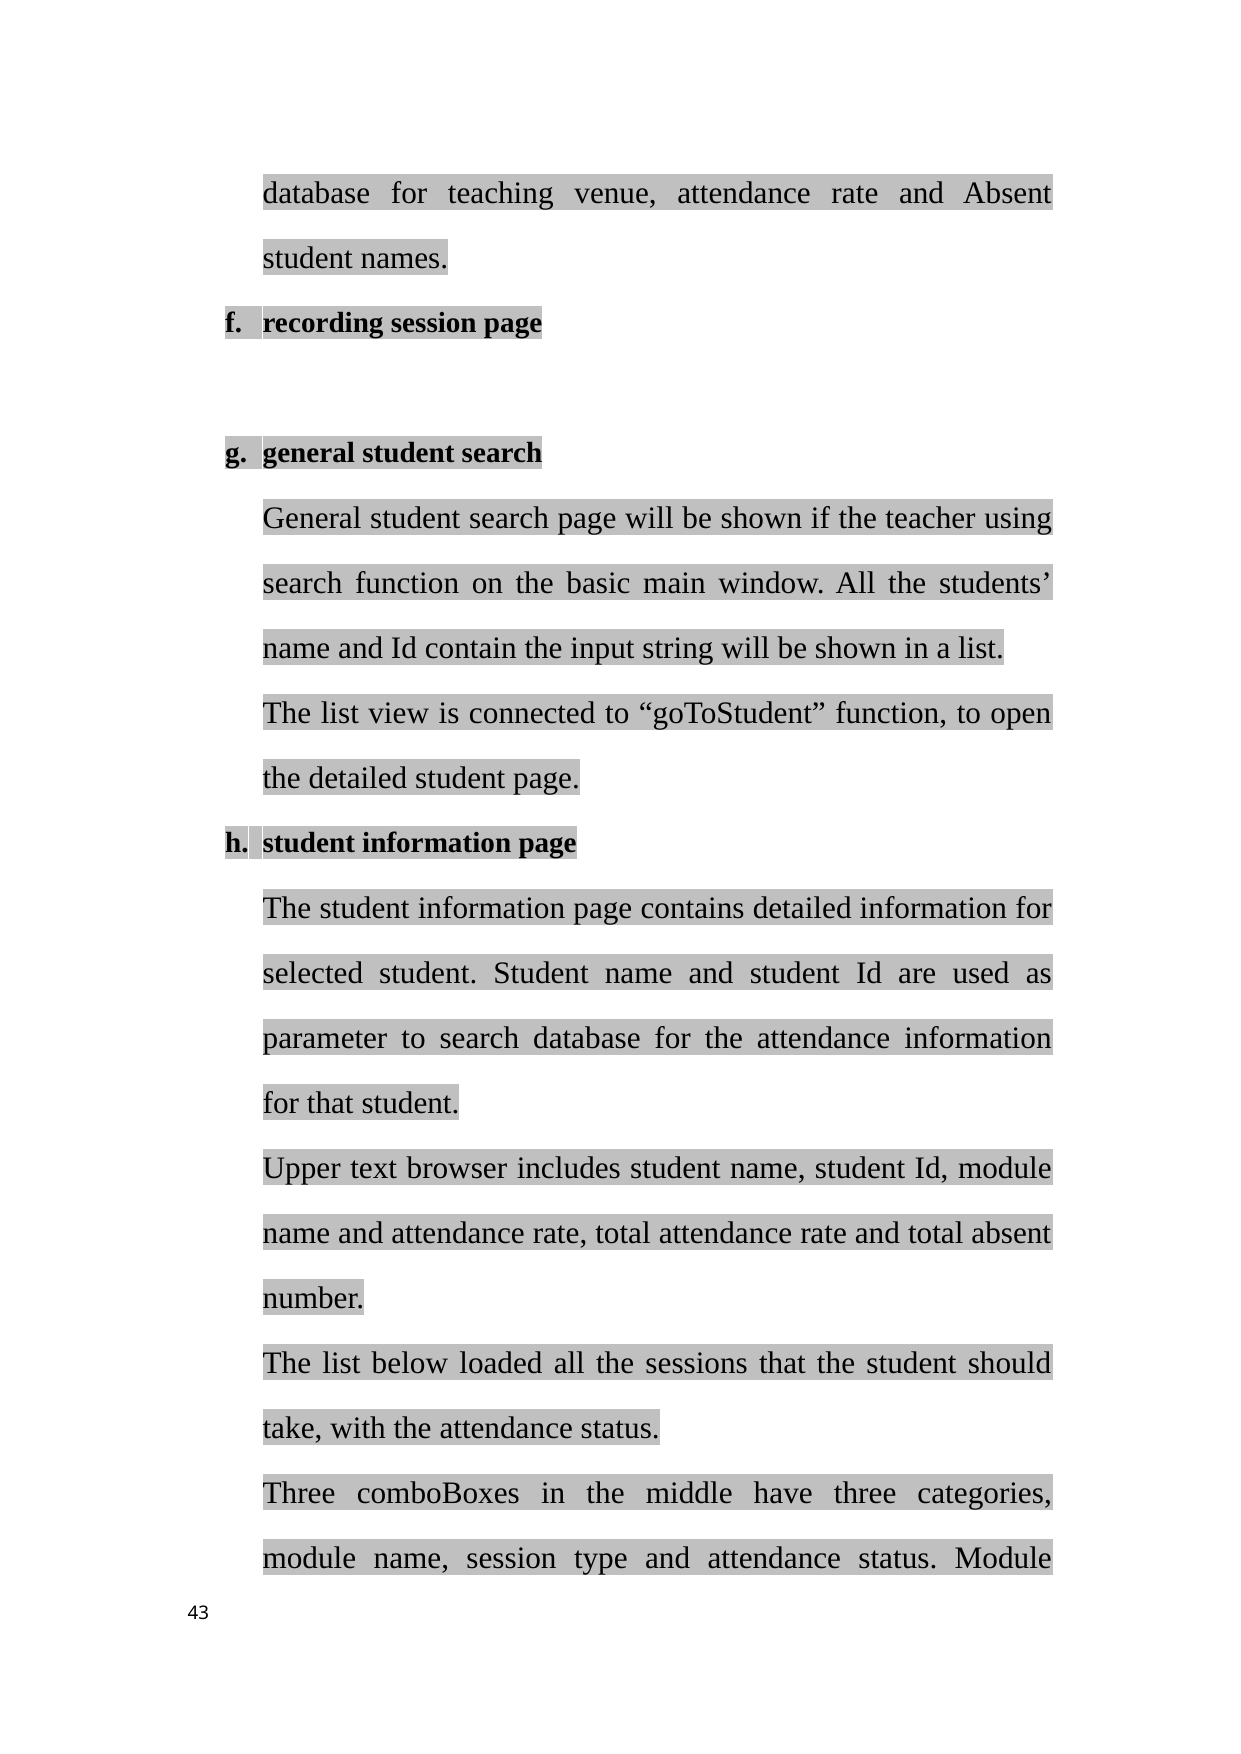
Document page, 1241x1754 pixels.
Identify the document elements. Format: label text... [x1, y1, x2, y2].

list The list below loaded all the sessions that the student should take, with the attendance status. [262, 1330, 1053, 1460]
list The student information page contains detailed information for selected student. Student name and student Id are used as parameter to search database for the attendance information for that student. [262, 1055, 1053, 1135]
list general student search [225, 420, 1053, 485]
list The list view is connected to “goToStudent” function, to open the detailed student page. [262, 680, 1053, 810]
list Upper text browser includes student name, student Id, module name and attendance rate, total attendance rate and total absent number. [262, 1135, 1053, 1330]
list The student information page contains detailed information for selected student. Student name and student Id are used as parameter to search database for the attendance information for that student. [262, 875, 1053, 1054]
list student information page [225, 810, 1053, 875]
list recording session page [225, 290, 1053, 355]
list General student search page will be shown if the teacher using search function on the basic main window. All the students’ name and Id contain the input string will be shown in a list. [262, 485, 1053, 680]
